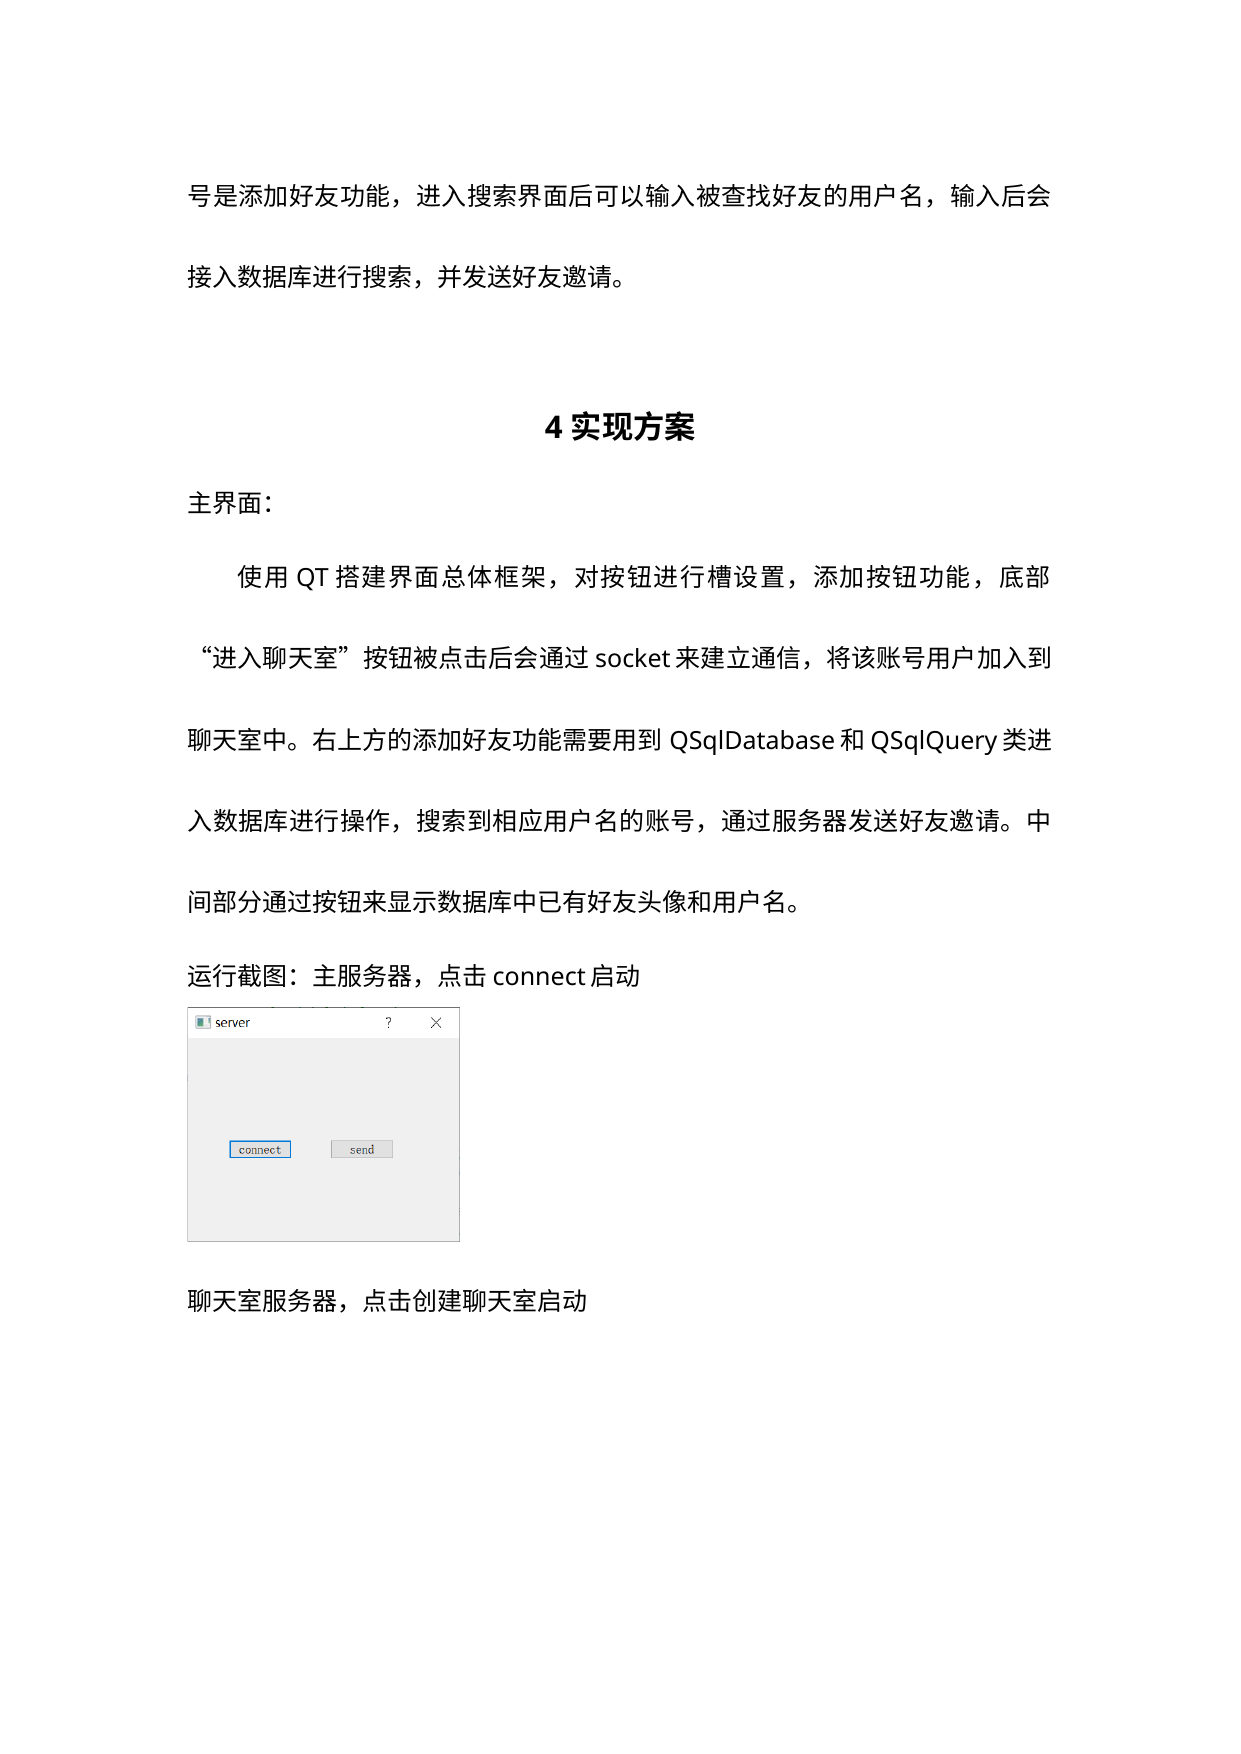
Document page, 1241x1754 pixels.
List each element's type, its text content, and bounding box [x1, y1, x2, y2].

text 主界面： [187, 469, 1053, 534]
text 4 实现方案 [187, 393, 1053, 458]
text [187, 162, 1053, 308]
text 运行截图：主服务器，点击connect启动 [187, 942, 1053, 1007]
text 聊天室服务器，点击创建聊天室启动 [187, 1267, 1053, 1332]
text 使用QT搭建界面总体框架，对按钮进行槽设置，添加按钮功能，底部“进入聊天室”按钮被点击后会通过socket来建立通信，将该账号用户加入到聊天室中。右上方的添加好友功能需要用到QSqlDatabase和QSqlQuery类进入数据库进行操作，搜索到相应用户名的账号，通过服务器发送好友邀请。中间部分通过按钮来显示数据库中已有好友头像和用户名。 [187, 543, 1053, 933]
picture [187, 1007, 460, 1242]
